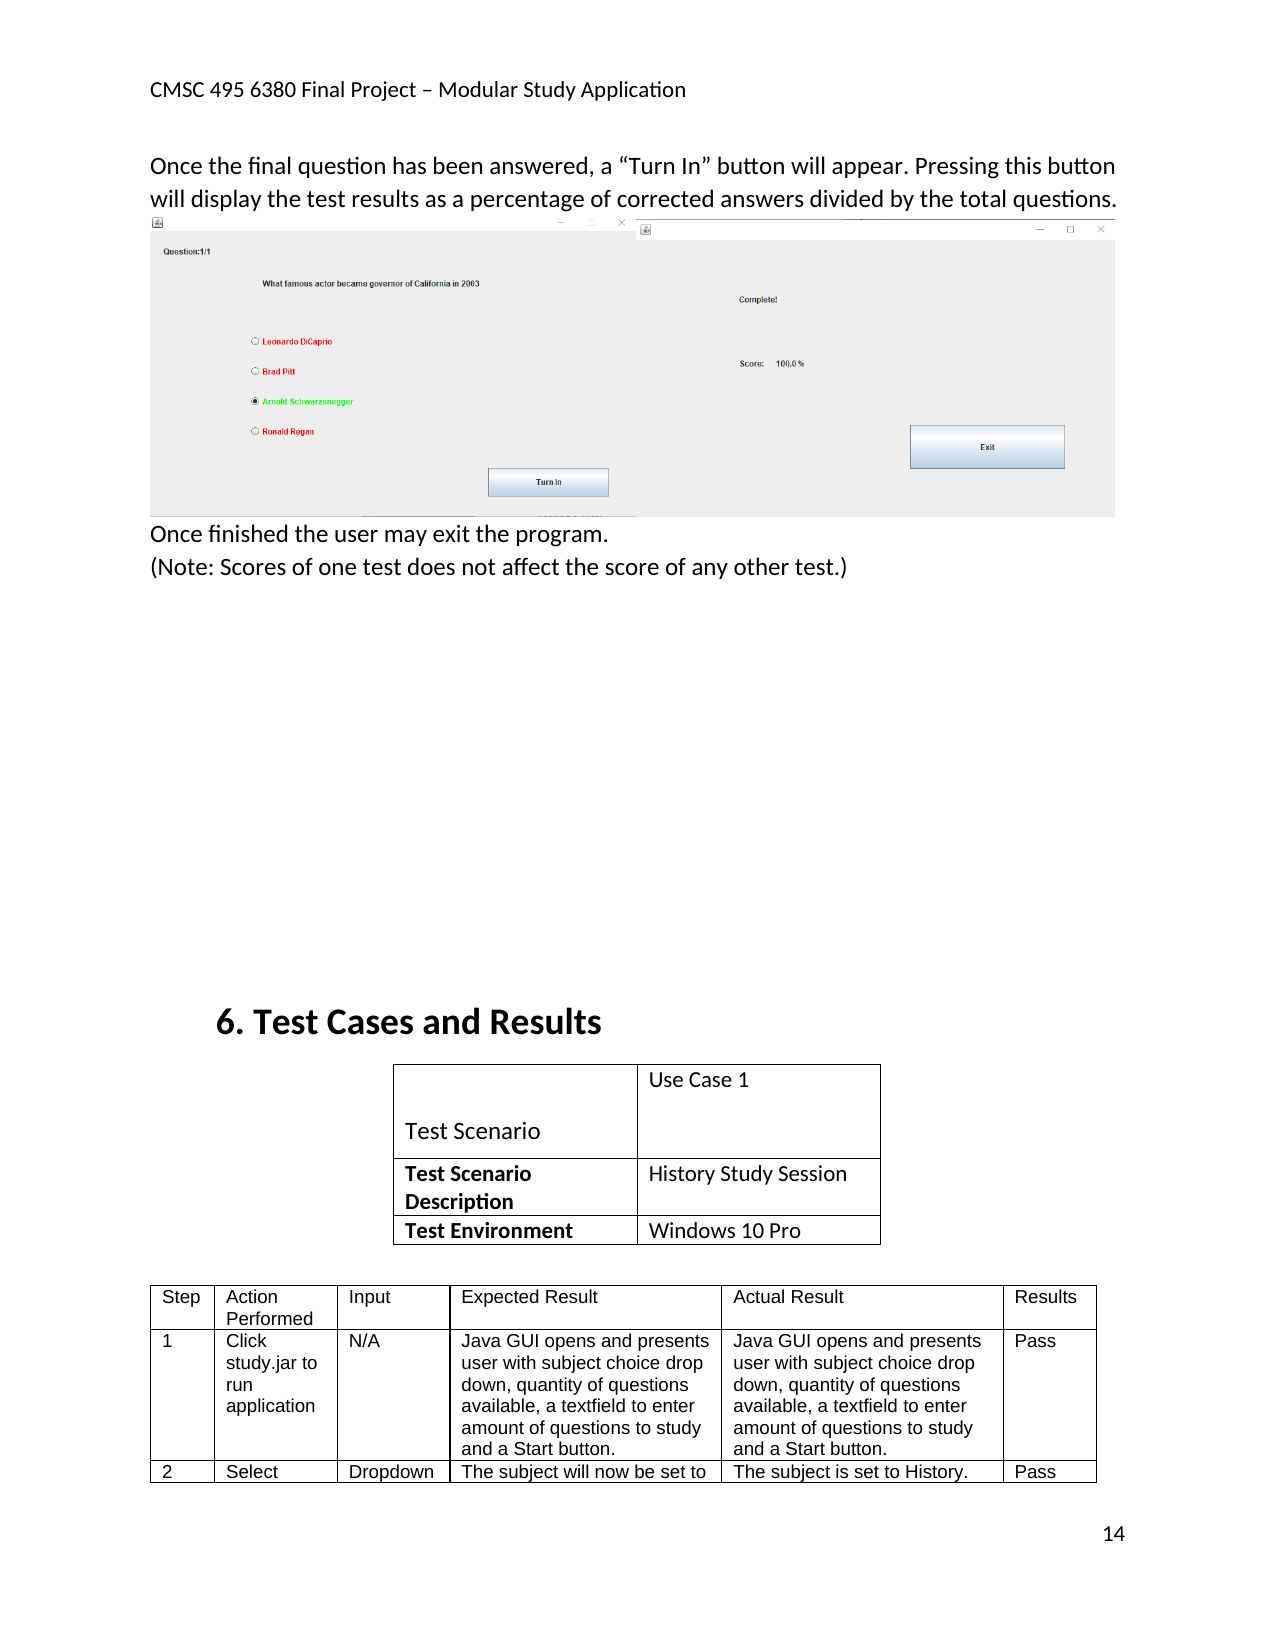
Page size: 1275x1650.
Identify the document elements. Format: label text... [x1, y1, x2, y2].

table_cell 1 [151, 1330, 214, 1459]
table_cell Test Environment [394, 1216, 637, 1244]
table_cell Pass [1004, 1461, 1096, 1482]
table_cell Test Scenario Description [394, 1159, 637, 1215]
table_cell Click study.jar to run application [215, 1330, 337, 1459]
table_header Actual Result [722, 1286, 1003, 1329]
table_header Test Scenario [394, 1065, 637, 1158]
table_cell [215, 1461, 337, 1482]
table_cell Windows 10 Pro [638, 1216, 880, 1244]
table_cell Dropdown Menu [338, 1461, 449, 1482]
table_header Results [1004, 1286, 1096, 1329]
list Test Cases and Results [216, 998, 1125, 1043]
table_header Use Case 1 [638, 1065, 880, 1158]
table_header Step [151, 1286, 214, 1329]
table_cell N/A [338, 1330, 449, 1459]
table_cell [722, 1461, 1003, 1482]
table_cell History Study Session [638, 1159, 880, 1215]
text (Note: Scores of one test does not affect the score of any other test.) [150, 551, 1125, 582]
text Once finished the user may exit the program. [150, 518, 1125, 549]
table_header Expected Result [451, 1286, 721, 1329]
table_cell Pass [1004, 1330, 1096, 1459]
table_cell Java GUI opens and presents user with subject choice drop down, quantity of questions available, a textfield to enter amount of questions to study and a Start button. [451, 1330, 721, 1459]
picture [150, 215, 1116, 517]
table_header Input [338, 1286, 449, 1329]
table_cell 2 [151, 1461, 214, 1482]
table_header Action Performed [215, 1286, 337, 1329]
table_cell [451, 1461, 721, 1482]
table_cell Java GUI opens and presents user with subject choice drop down, quantity of questions available, a textfield to enter amount of questions to study and a Start button. [722, 1330, 1003, 1459]
